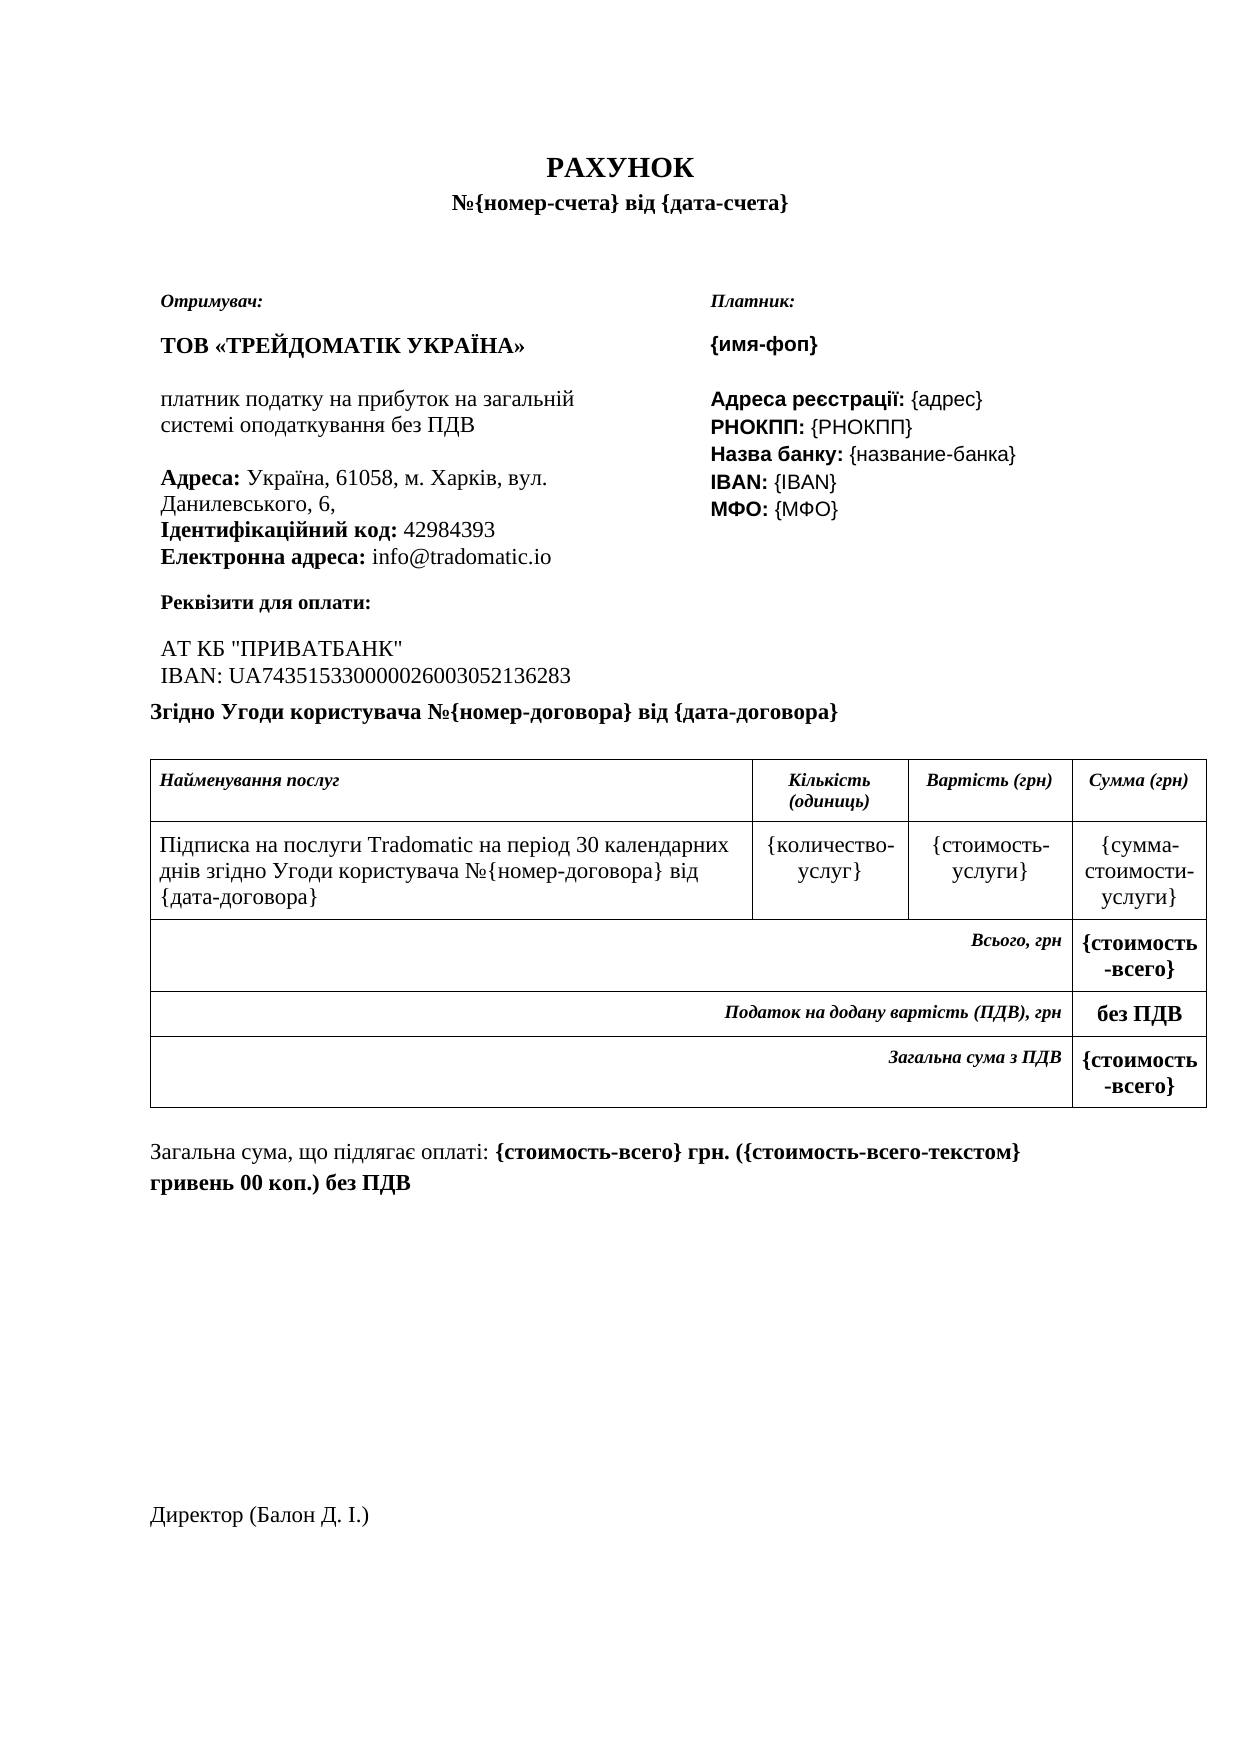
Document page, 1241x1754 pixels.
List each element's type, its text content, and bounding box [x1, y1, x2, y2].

text №{номер-счета} від {дата-счета} [150, 188, 1090, 215]
table_cell {количество-услуг} [753, 822, 908, 919]
table_cell Всього, грн [151, 920, 1072, 991]
table_cell ТОВ «ТРЕЙДОМАТІК УКРАЇНА» платник податку на прибуток на загальній системі оподаткування без ПДВ Адреса: Україна, 61058, м. Харків, вул. Данилевського, 6, Ідентифікаційний код: 42984393 Електронна адреса: info@tradomatic.io [150, 322, 700, 579]
text Загальна сума, що підлягає оплаті: {стоимость-всего} грн. ({стоимость-всего-текстом} гривень 00 коп.) без ПДВ [150, 1138, 1090, 1195]
table_cell {стоимость-всего} [1073, 920, 1206, 991]
table_cell Реквізити для оплати: [150, 580, 700, 625]
table_cell Загальна сума з ПДВ [151, 1037, 1072, 1107]
table_header Вартість (грн) [909, 760, 1072, 821]
text РАХУНОК [150, 150, 1090, 183]
table_cell Податок на додану вартість (ПДВ), грн [151, 992, 1072, 1036]
table_header Платник: [700, 279, 1240, 322]
text Директор (Балон Д. І.) [150, 1501, 1090, 1527]
table_cell АТ КБ "ПРИВАТБАНК" IBAN: UA743515330000026003052136283 [150, 625, 700, 698]
table_header Кількість (одиниць) [753, 760, 908, 821]
table_cell {стоимость-услуги} [909, 822, 1072, 919]
table_header Отримувач: [150, 279, 700, 322]
table_cell {стоимость-всего} [1073, 1037, 1206, 1107]
table_header Найменування послуг [151, 760, 752, 821]
table_cell без ПДВ [1073, 992, 1206, 1036]
table_cell {имя-фоп} Адреса реєстрації: {адрес} РНОКПП: {РНОКПП} Назва банку: {название-банка} IBAN: {IBAN} МФО: {МФО} [700, 322, 1240, 698]
text Згідно Угоди користувача №{номер-договора} від {дата-договора} [150, 698, 1090, 725]
table_header Сумма (грн) [1073, 760, 1206, 821]
table_cell {сумма-стоимости-услуги} [1073, 822, 1206, 919]
table_cell Підписка на послуги Tradomatic на період 30 календарних днів згідно Угоди користувача №{номер-договора} від {дата-договора} [151, 822, 752, 919]
